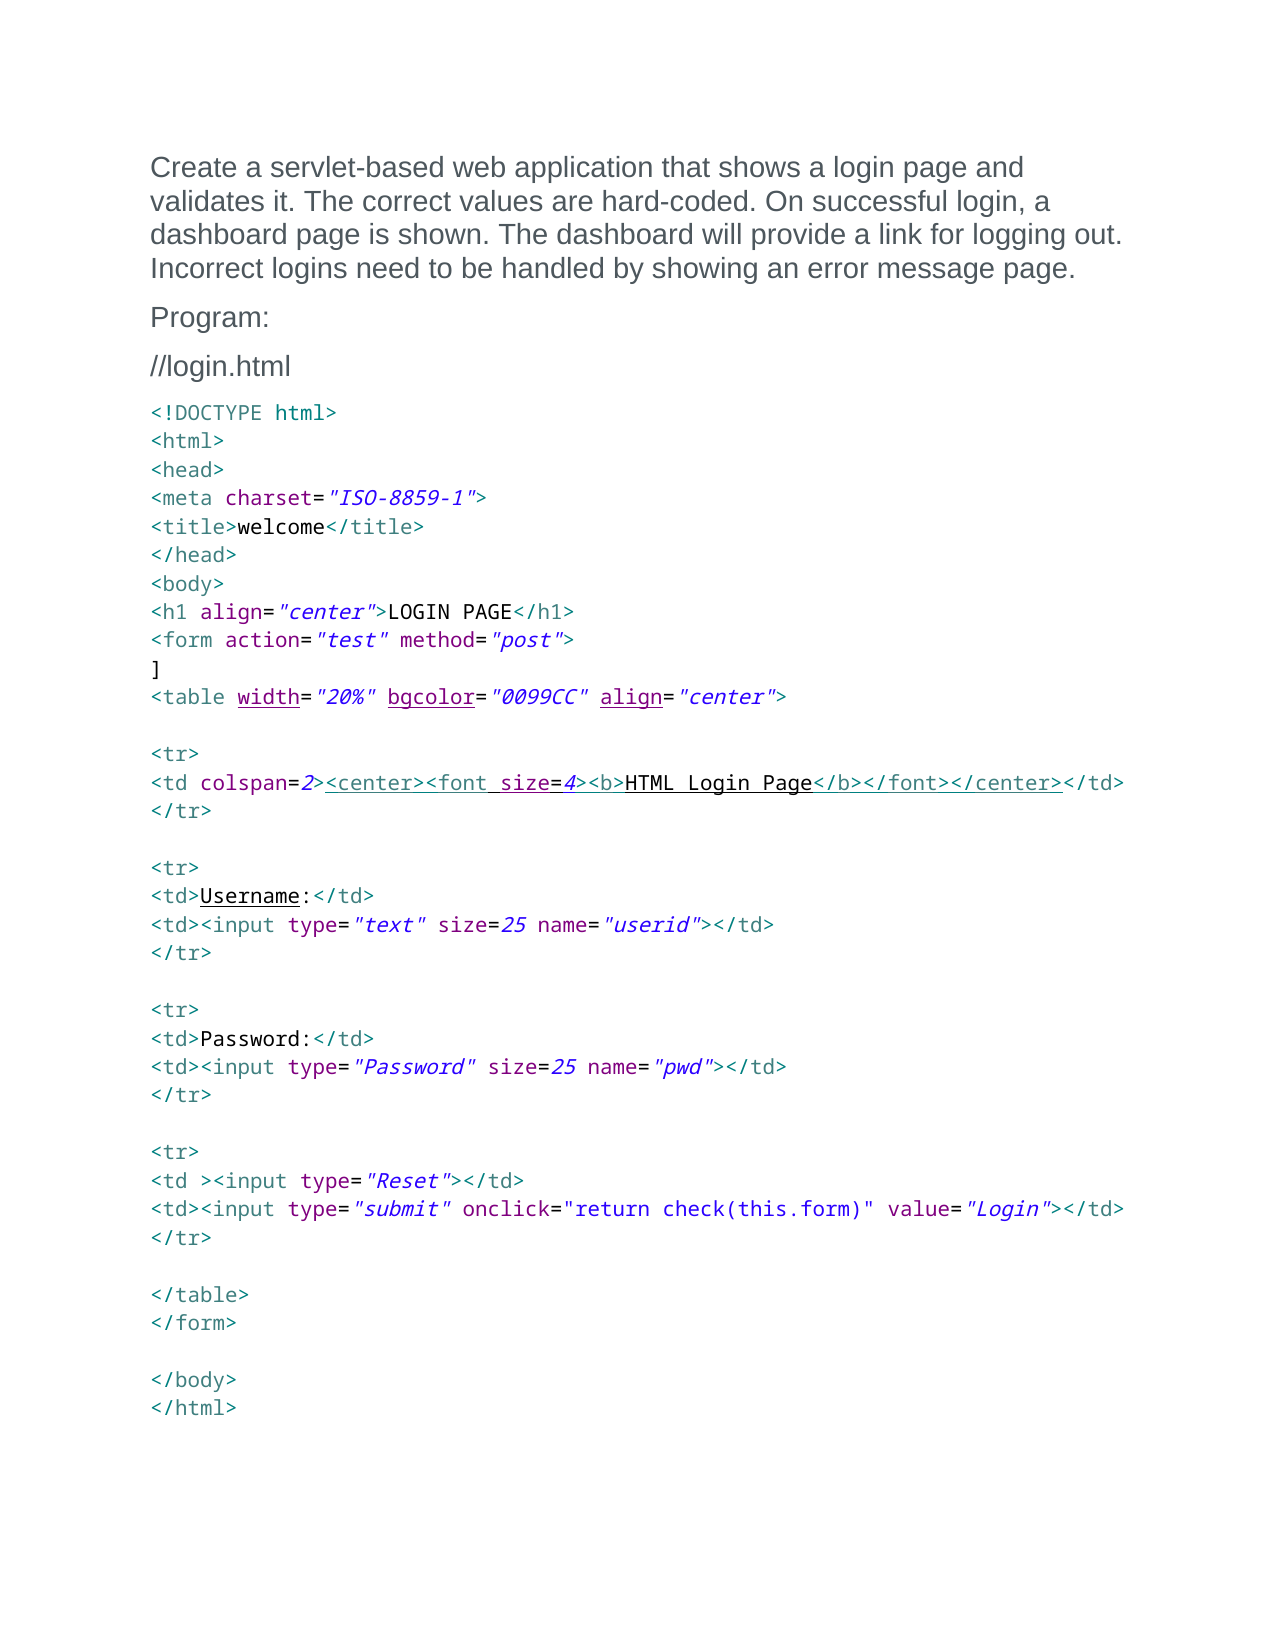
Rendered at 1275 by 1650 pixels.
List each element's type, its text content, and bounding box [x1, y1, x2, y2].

text <title>welcome</title> [150, 512, 1125, 540]
text <!DOCTYPE html> [150, 398, 1125, 427]
text </table> [150, 1280, 1125, 1308]
text <td>Username:</td> [150, 882, 1125, 910]
text <table width="20%" bgcolor="0099CC" align="center"> [150, 682, 1125, 711]
text Program: [150, 300, 1125, 333]
text </tr> [150, 796, 1125, 825]
text <form action="test" method="post"> [150, 626, 1125, 654]
text <tr> [150, 739, 1125, 768]
text </tr> [150, 1081, 1125, 1109]
text <body> [150, 569, 1125, 597]
text <td><input type="submit" onclick="return check(this.form)" value="Login"></td> [150, 1194, 1125, 1223]
text <html> [150, 427, 1125, 455]
text </form> [150, 1308, 1125, 1337]
text //login.html [150, 349, 1125, 382]
text </head> [150, 540, 1125, 569]
text <meta charset="ISO-8859-1"> [150, 483, 1125, 512]
text <td ><input type="Reset"></td> [150, 1166, 1125, 1194]
text </html> [150, 1393, 1125, 1422]
text <h1 align="center">LOGIN PAGE</h1> [150, 597, 1125, 626]
text <td><input type="text" size=25 name="userid"></td> [150, 910, 1125, 938]
text ] [150, 654, 1125, 682]
text <td>Password:</td> [150, 1024, 1125, 1052]
text <head> [150, 455, 1125, 483]
text <td><input type="Password" size=25 name="pwd"></td> [150, 1052, 1125, 1081]
text <tr> [150, 1137, 1125, 1166]
text Create a servlet-based web application that shows a login page and validates it. The correct values are hard-coded. On successful login, a dashboard page is shown. The dashboard will provide a link for logging out. Incorrect logins need to be handled by showing an error message page. [150, 150, 1125, 284]
text <td colspan=2><center><font size=4><b>HTML Login Page</b></font></center></td> [150, 768, 1125, 796]
text </tr> [150, 938, 1125, 967]
text <tr> [150, 995, 1125, 1024]
text </body> [150, 1365, 1125, 1393]
text <tr> [150, 853, 1125, 882]
text </tr> [150, 1223, 1125, 1251]
